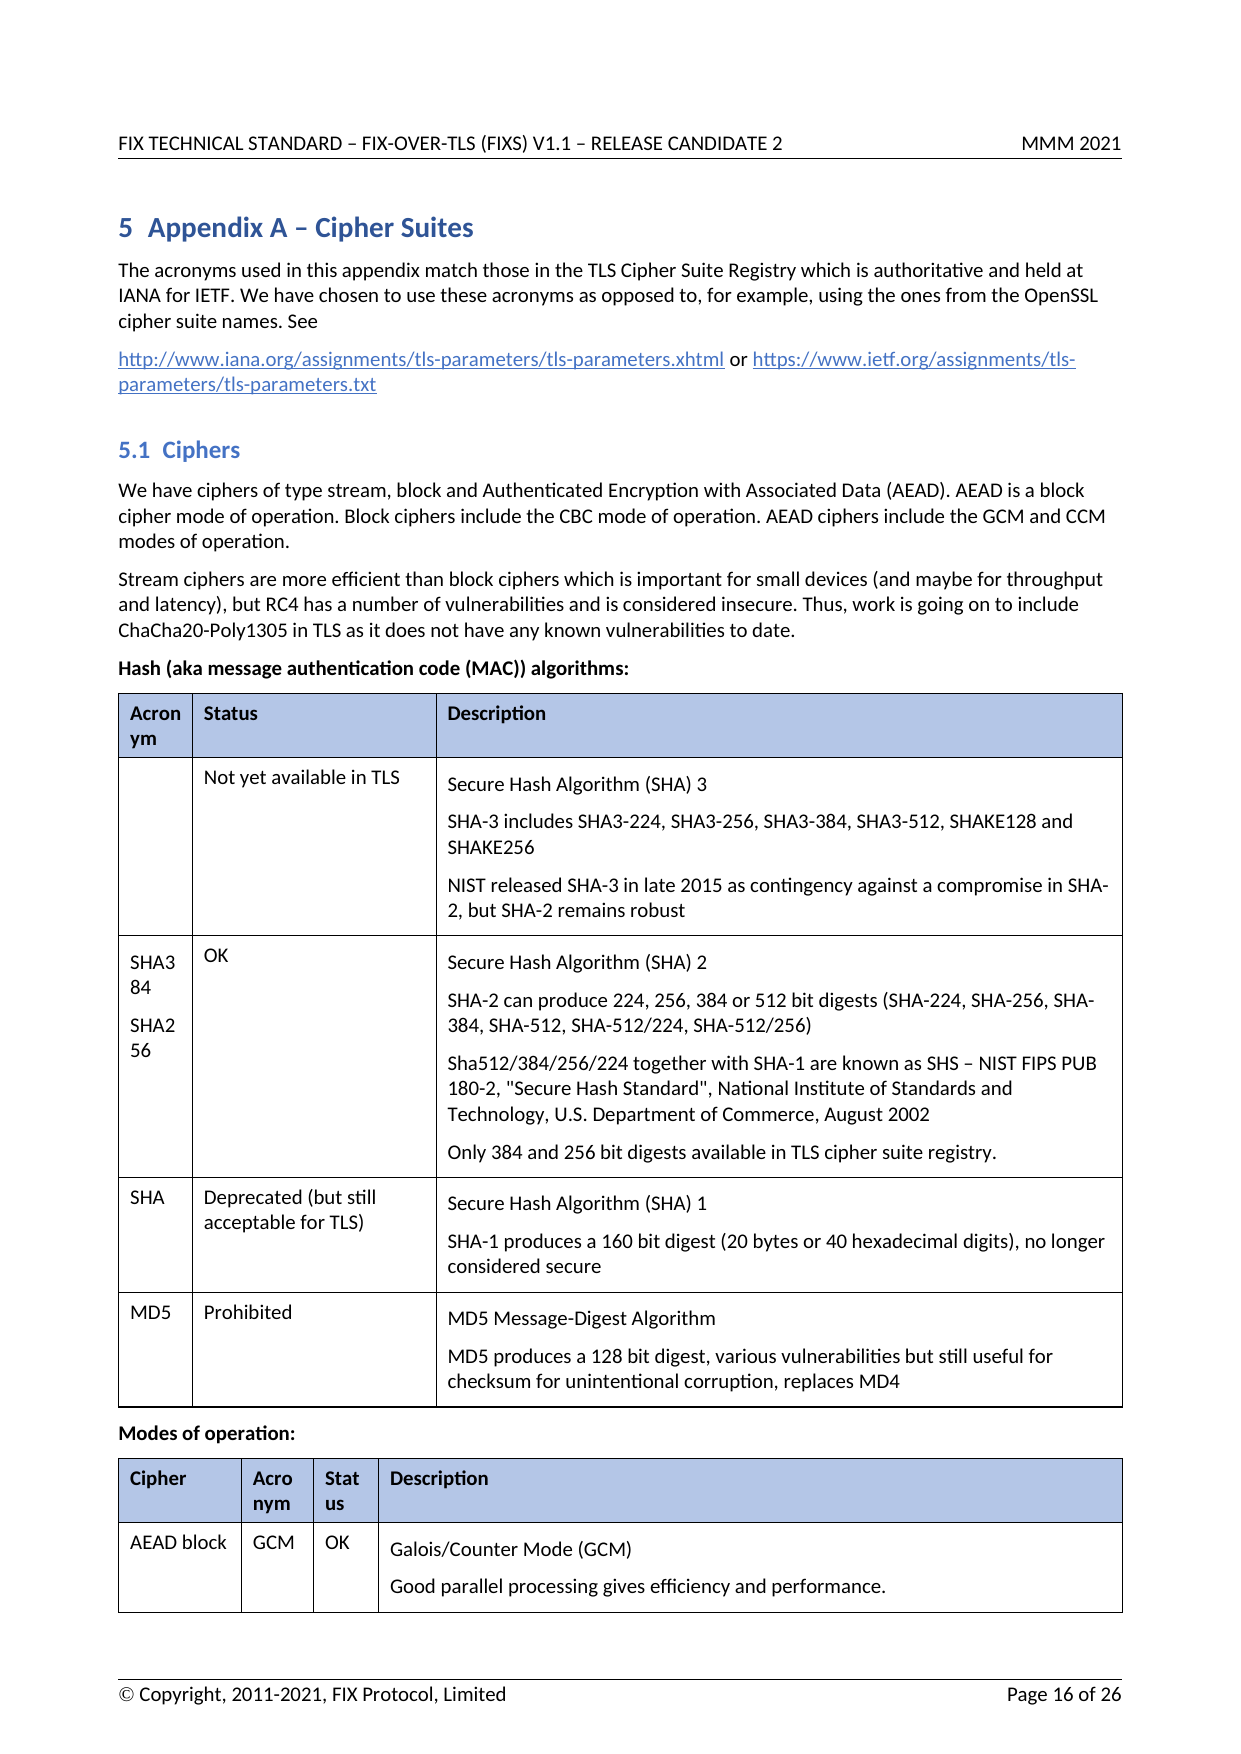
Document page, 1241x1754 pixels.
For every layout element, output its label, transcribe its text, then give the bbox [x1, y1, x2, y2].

table_cell Secure Hash Algorithm (SHA) 2 SHA-2 can produce 224, 256, 384 or 512 bit digests (SHA-224, SHA-256, SHA-384, SHA-512, SHA-512/224, SHA-512/256) Sha512/384/256/224 together with SHA-1 are known as SHS – NIST FIPS PUB 180-2, "Secure Hash Standard", National Institute of Standards and Technology, U.S. Department of Commerce, August 2002 Only 384 and 256 bit digests available in TLS cipher suite registry. [437, 936, 1122, 1177]
table_header Acronym [242, 1459, 313, 1522]
table_header Acronym [119, 694, 192, 757]
subtitle Appendix A – Cipher Suites [118, 209, 1122, 245]
table_cell SHA [119, 1178, 192, 1292]
table_header Description [379, 1459, 1122, 1522]
table_header Cipher [119, 1459, 241, 1522]
table_cell Not yet available in TLS [193, 758, 436, 935]
table_header Status [314, 1459, 378, 1522]
table_cell Secure Hash Algorithm (SHA) 3 SHA-3 includes SHA3-224, SHA3-256, SHA3-384, SHA3-512, SHAKE128 and SHAKE256 NIST released SHA-3 in late 2015 as contingency against a compromise in SHA-2, but SHA-2 remains robust [437, 758, 1122, 935]
table_header Status [193, 694, 436, 757]
table_cell MD5 Message-Digest Algorithm MD5 produces a 128 bit digest, various vulnerabilities but still useful for checksum for unintentional corruption, replaces MD4 [437, 1293, 1122, 1406]
table_cell GCM [242, 1523, 313, 1612]
table_cell SHA384 SHA256 [119, 936, 192, 1177]
text Hash (aka message authentication code (MAC)) algorithms: [118, 655, 1122, 680]
table_cell Deprecated (but still acceptable for TLS) [193, 1178, 436, 1292]
table_cell [119, 758, 192, 935]
text http://www.iana.org/assignments/tls-parameters/tls-parameters.xhtml or https://www.ietf.org/assignments/tls-parameters/tls-parameters.txt [118, 346, 1122, 397]
table_header Description [437, 694, 1122, 757]
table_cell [379, 1523, 1122, 1612]
table_cell Prohibited [193, 1293, 436, 1406]
table_cell OK [193, 936, 436, 1177]
table_cell OK [314, 1523, 378, 1612]
subtitle Ciphers [118, 434, 1122, 465]
table_cell MD5 [119, 1293, 192, 1406]
text We have ciphers of type stream, block and Authenticated Encryption with Associated Data (AEAD). AEAD is a block cipher mode of operation. Block ciphers include the CBC mode of operation. AEAD ciphers include the GCM and CCM modes of operation. [118, 477, 1122, 554]
text Modes of operation: [118, 1420, 1122, 1445]
table_cell Secure Hash Algorithm (SHA) 1 SHA-1 produces a 160 bit digest (20 bytes or 40 hexadecimal digits), no longer considered secure [437, 1178, 1122, 1292]
text The acronyms used in this appendix match those in the TLS Cipher Suite Registry which is authoritative and held at IANA for IETF. We have chosen to use these acronyms as opposed to, for example, using the ones from the OpenSSL cipher suite names. See [118, 257, 1122, 333]
table_cell AEAD block [119, 1523, 241, 1612]
text Stream ciphers are more efficient than block ciphers which is important for small devices (and maybe for throughput and latency), but RC4 has a number of vulnerabilities and is considered insecure. Thus, work is going on to include ChaCha20-Poly1305 in TLS as it does not have any known vulnerabilities to date. [118, 566, 1122, 642]
